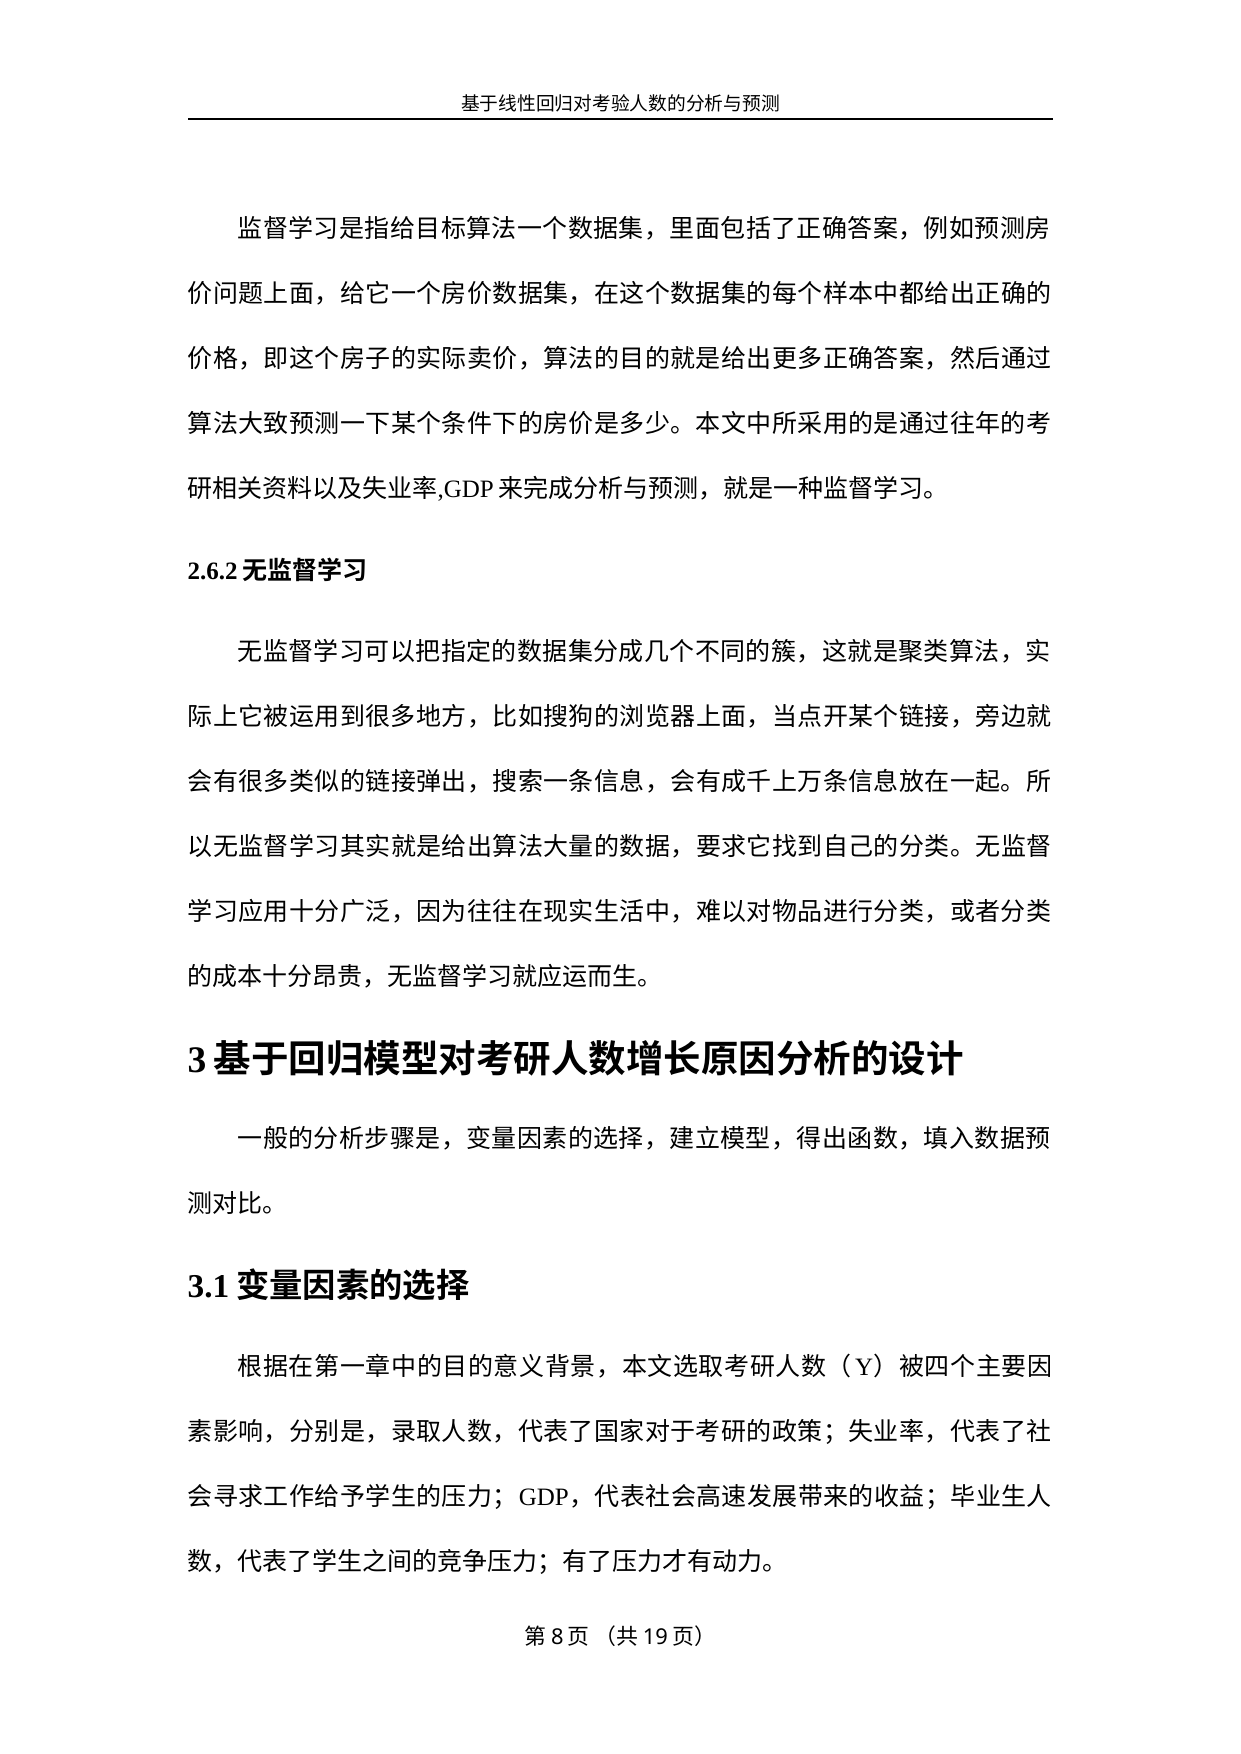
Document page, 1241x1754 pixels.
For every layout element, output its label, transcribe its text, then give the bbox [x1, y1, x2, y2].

text 根据在第一章中的目的意义背景，本文选取考研人数（Y）被四个主要因素影响，分别是，录取人数，代表了国家对于考研的政策；失业率，代表了社会寻求工作给予学生的压力；GDP，代表社会高速发展带来的收益；毕业生人数，代表了学生之间的竞争压力；有了压力才有动力。 [187, 1332, 1053, 1592]
text 一般的分析步骤是，变量因素的选择，建立模型，得出函数，填入数据预测对比。 [187, 1104, 1053, 1234]
text 监督学习是指给目标算法一个数据集，里面包括了正确答案，例如预测房价问题上面，给它一个房价数据集，在这个数据集的每个样本中都给出正确的价格，即这个房子的实际卖价，算法的目的就是给出更多正确答案，然后通过算法大致预测一下某个条件下的房价是多少。本文中所采用的是通过往年的考研相关资料以及失业率,GDP来完成分析与预测，就是一种监督学习。 [187, 194, 1053, 519]
text 2.6.2无监督学习 [187, 536, 1053, 601]
text 3基于回归模型对考研人数增长原因分析的设计 [187, 1023, 1053, 1088]
text 3.1变量因素的选择 [187, 1251, 1053, 1316]
text 无监督学习可以把指定的数据集分成几个不同的簇，这就是聚类算法，实际上它被运用到很多地方，比如搜狗的浏览器上面，当点开某个链接，旁边就会有很多类似的链接弹出，搜索一条信息，会有成千上万条信息放在一起。所以无监督学习其实就是给出算法大量的数据，要求它找到自己的分类。无监督学习应用十分广泛，因为往往在现实生活中，难以对物品进行分类，或者分类的成本十分昂贵，无监督学习就应运而生。 [187, 617, 1053, 1007]
